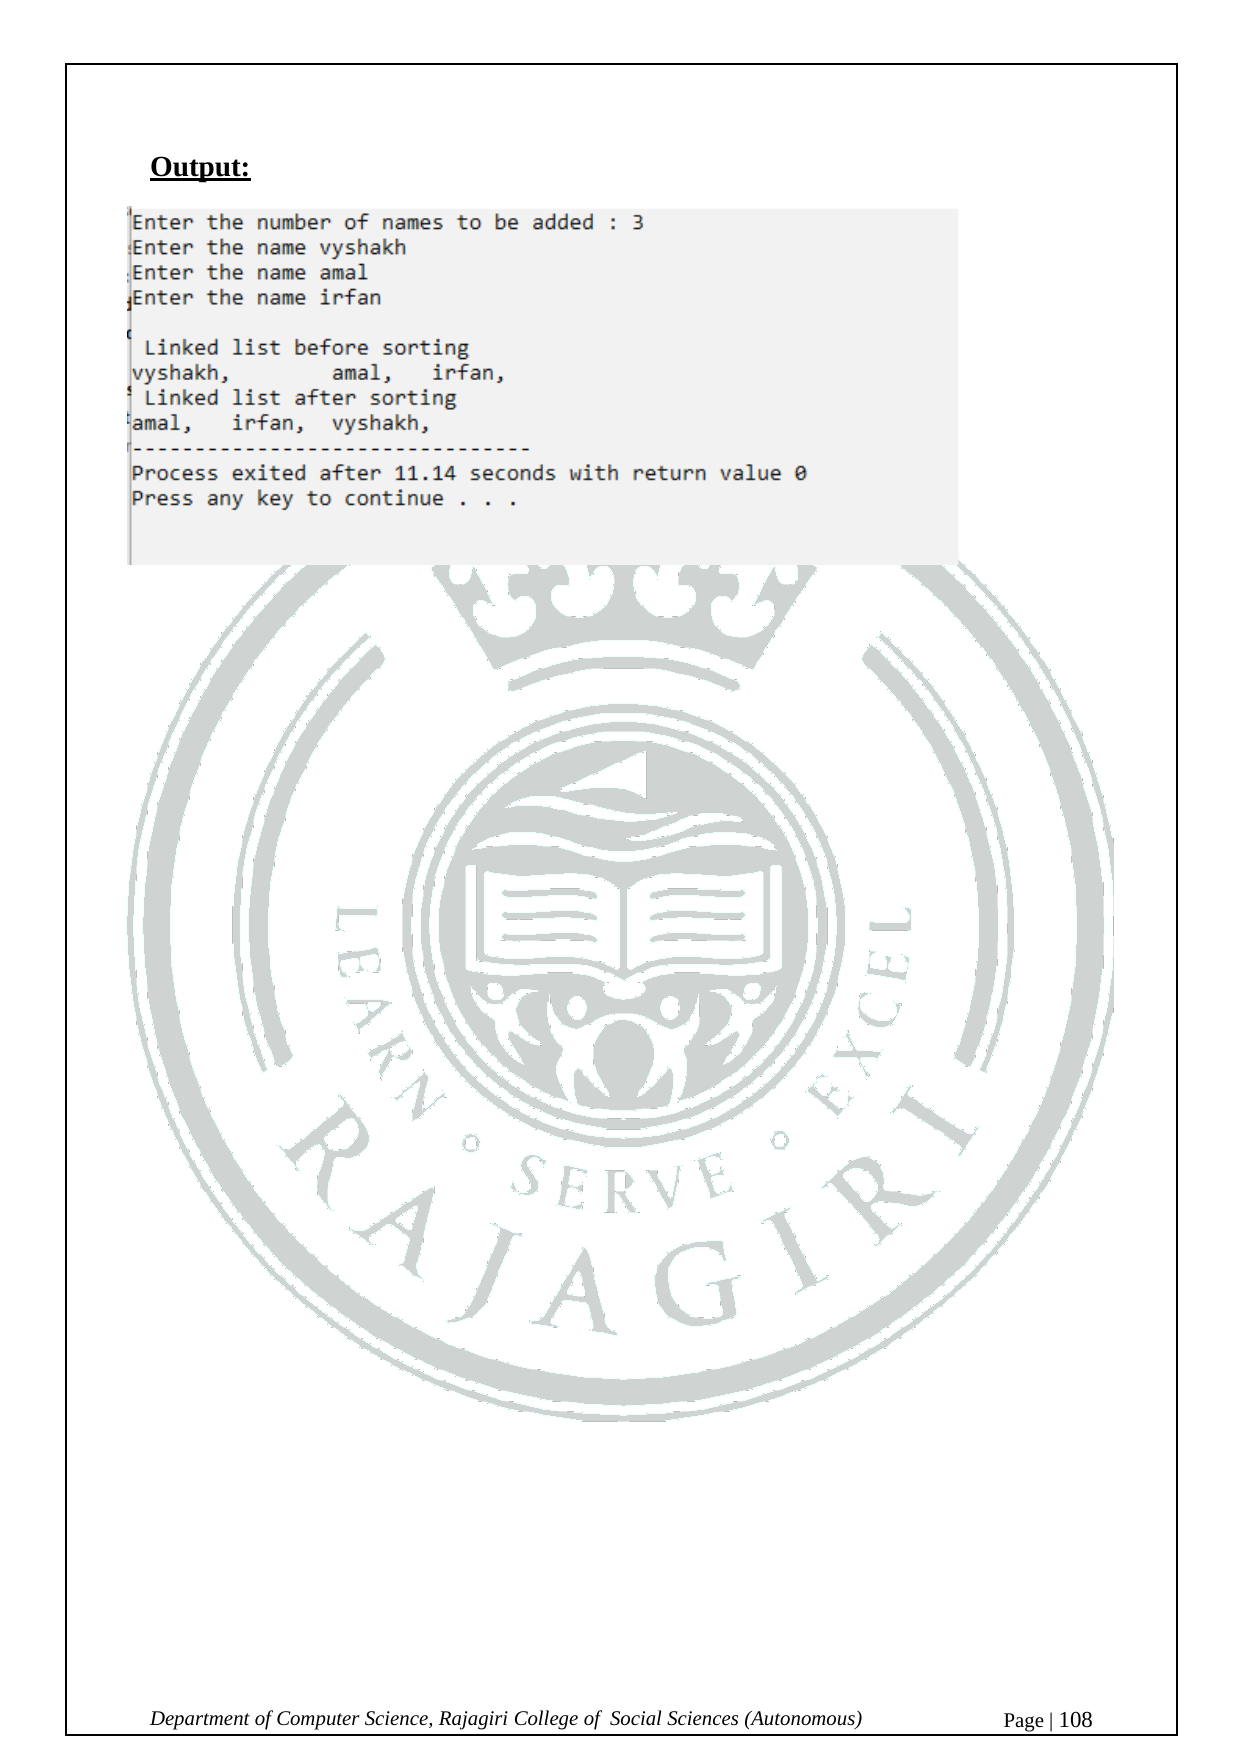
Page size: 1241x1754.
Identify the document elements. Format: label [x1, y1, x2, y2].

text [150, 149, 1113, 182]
picture [126, 206, 1114, 1422]
